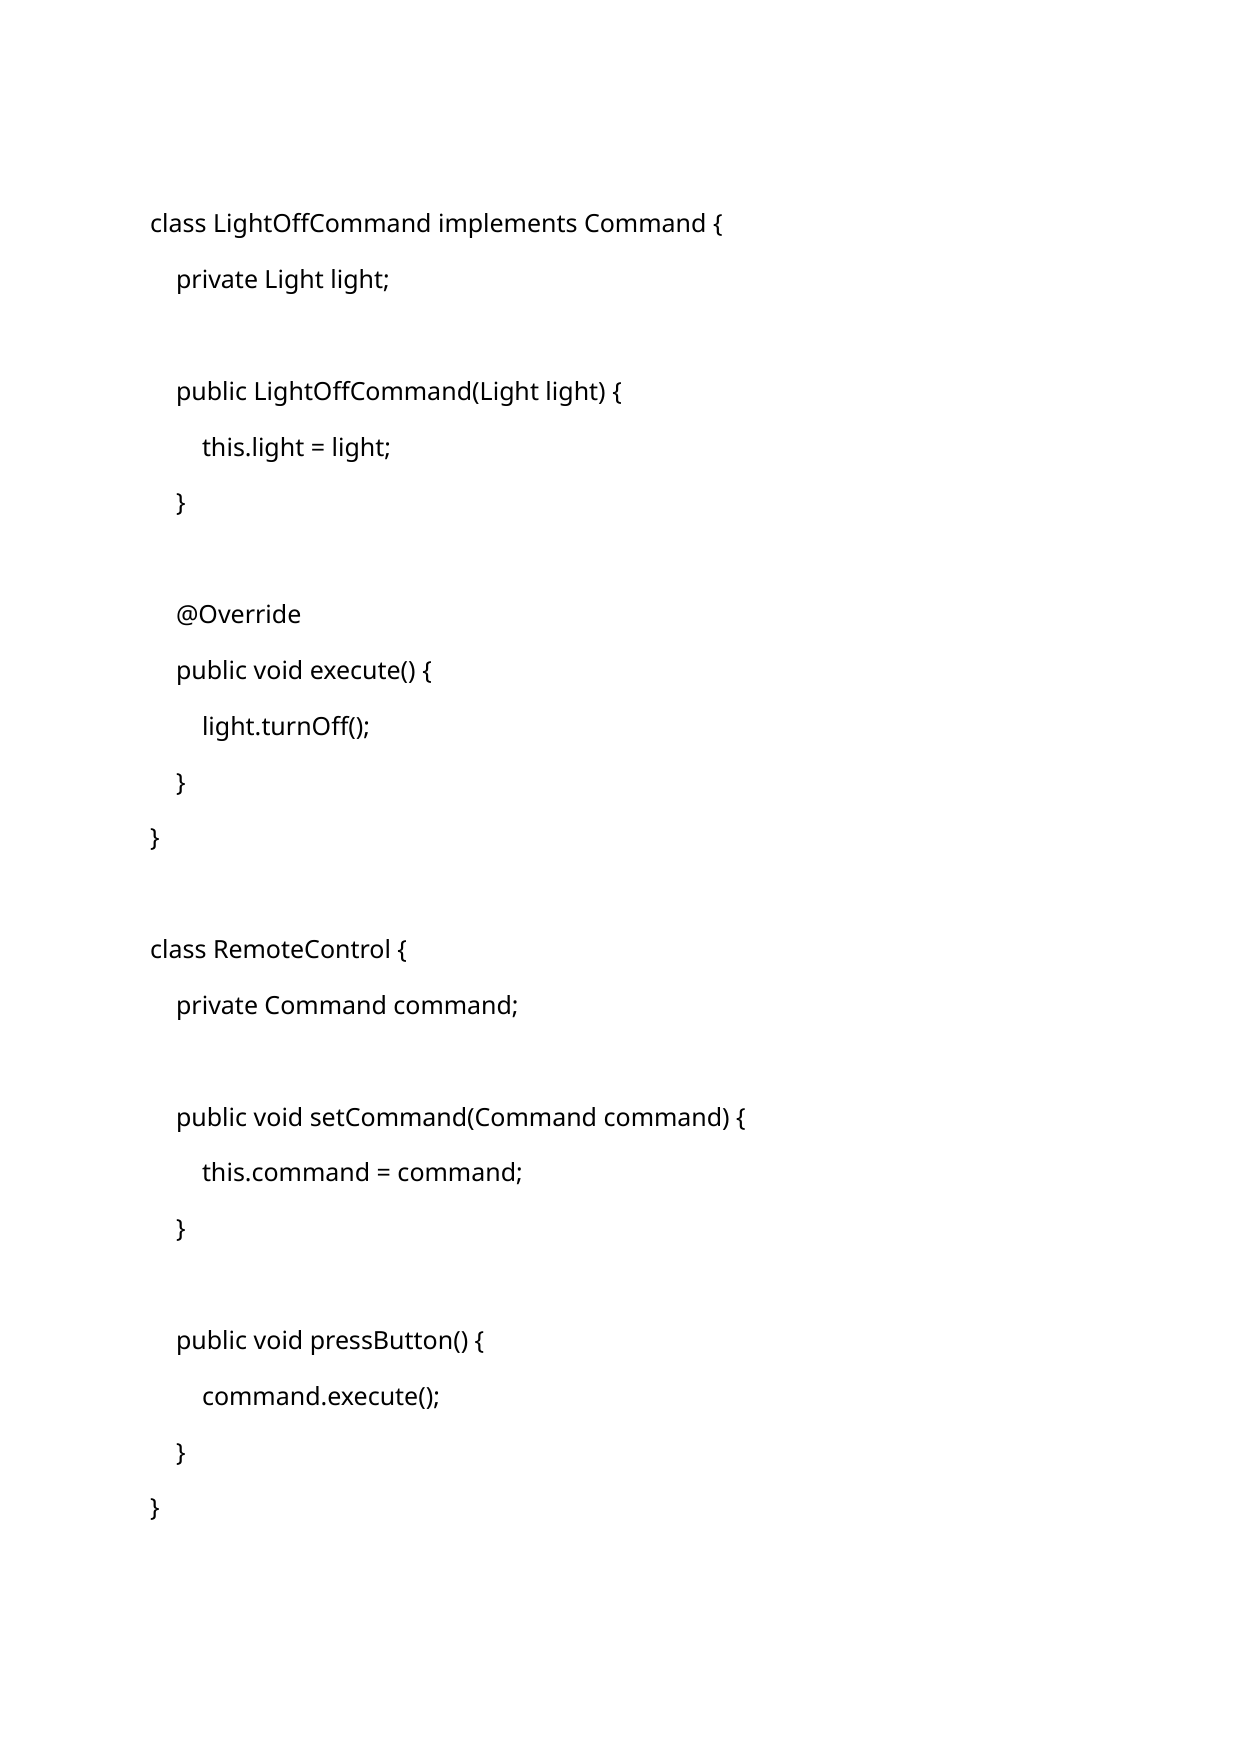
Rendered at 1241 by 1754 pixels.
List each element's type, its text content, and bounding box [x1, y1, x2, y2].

text } [150, 820, 1090, 854]
text private Command command; [150, 987, 1090, 1022]
text } [150, 764, 1090, 798]
text class RemoteControl { [150, 932, 1090, 966]
text } [150, 1434, 1090, 1468]
text } [150, 485, 1090, 519]
text } [150, 1490, 1090, 1524]
text private Light light; [150, 262, 1090, 296]
text } [150, 1211, 1090, 1245]
text @Override [150, 597, 1090, 631]
text this.light = light; [150, 429, 1090, 463]
text this.command = command; [150, 1155, 1090, 1189]
text public LightOffCommand(Light light) { [150, 373, 1090, 407]
text command.execute(); [150, 1378, 1090, 1412]
text public void execute() { [150, 652, 1090, 687]
text public void setCommand(Command command) { [150, 1099, 1090, 1133]
text class LightOffCommand implements Command { [150, 206, 1090, 240]
text public void pressButton() { [150, 1322, 1090, 1357]
text light.turnOff(); [150, 708, 1090, 742]
